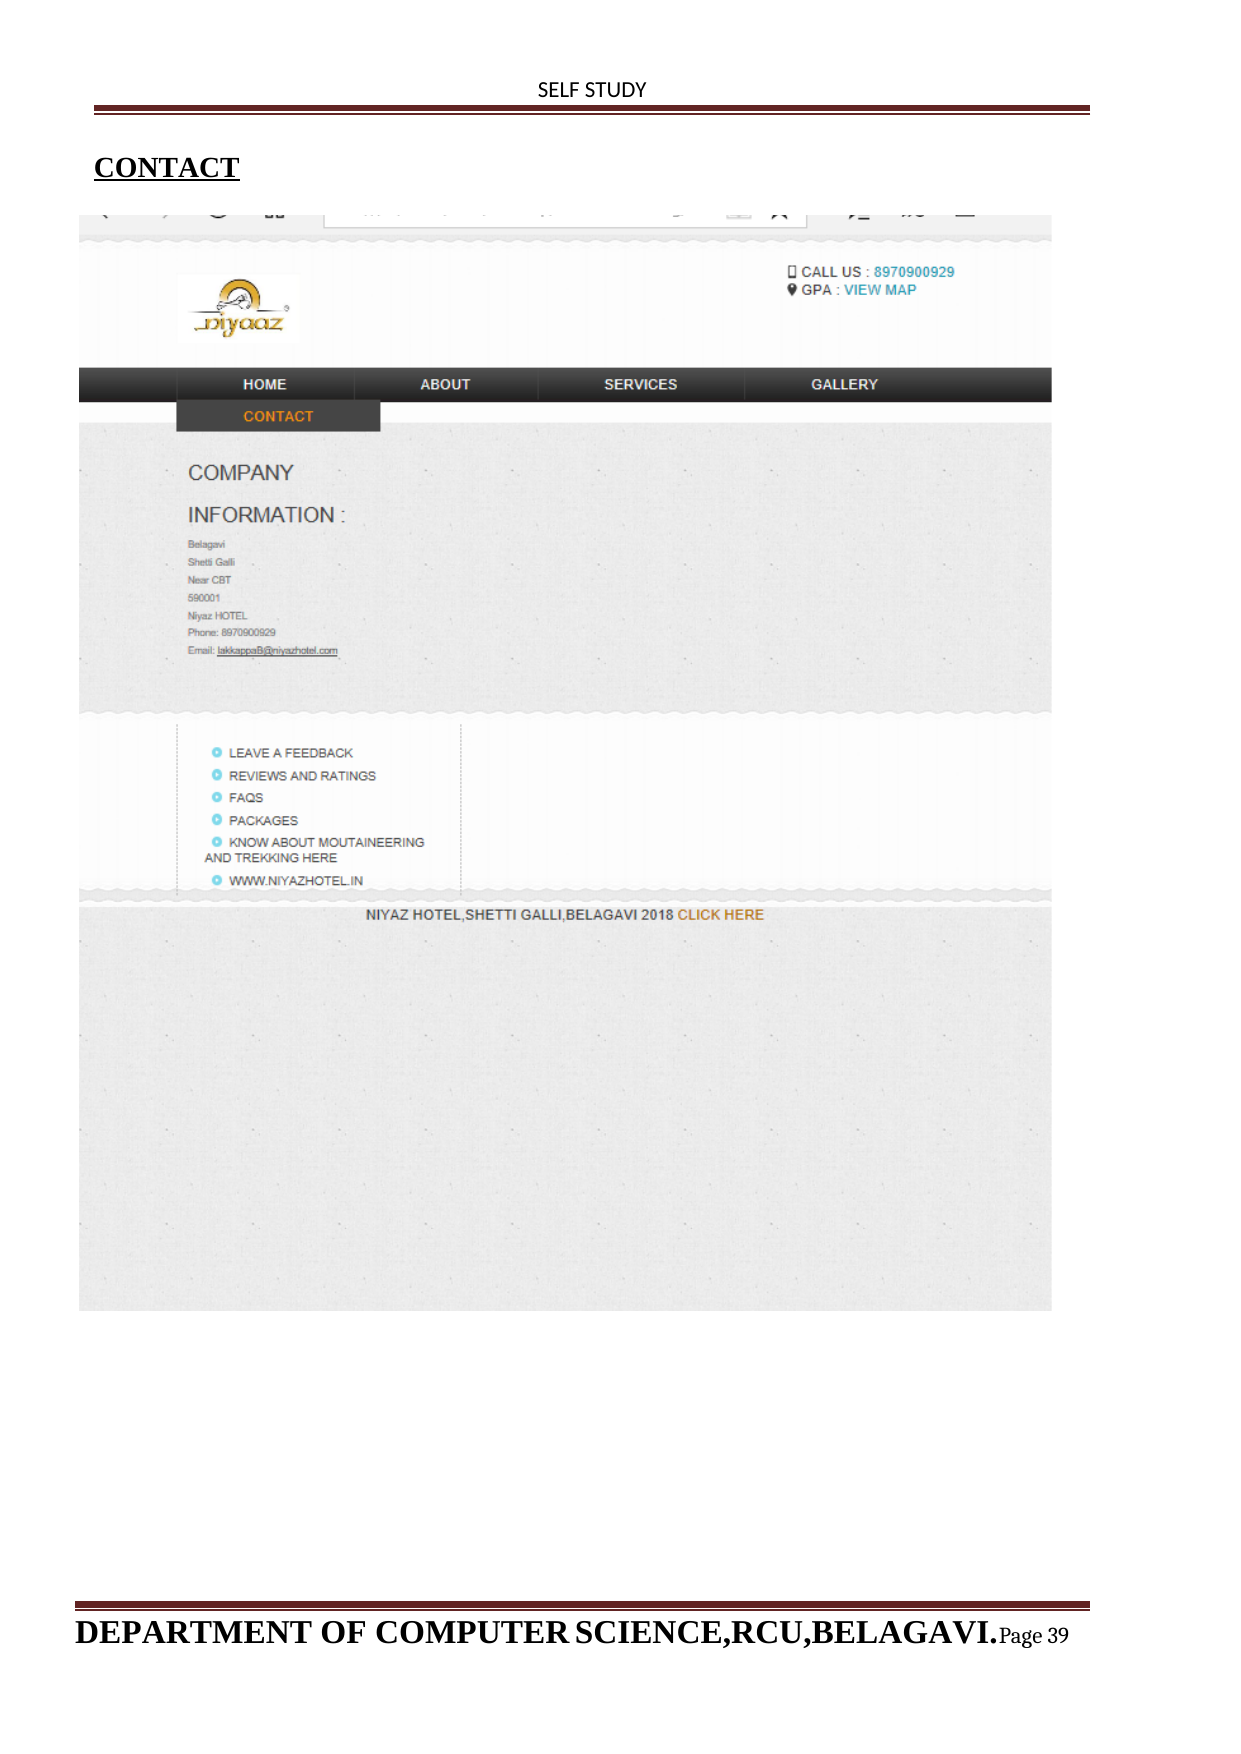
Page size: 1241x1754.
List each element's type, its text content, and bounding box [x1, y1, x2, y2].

picture [79, 215, 1050, 1311]
text CONTACT [94, 150, 1090, 183]
